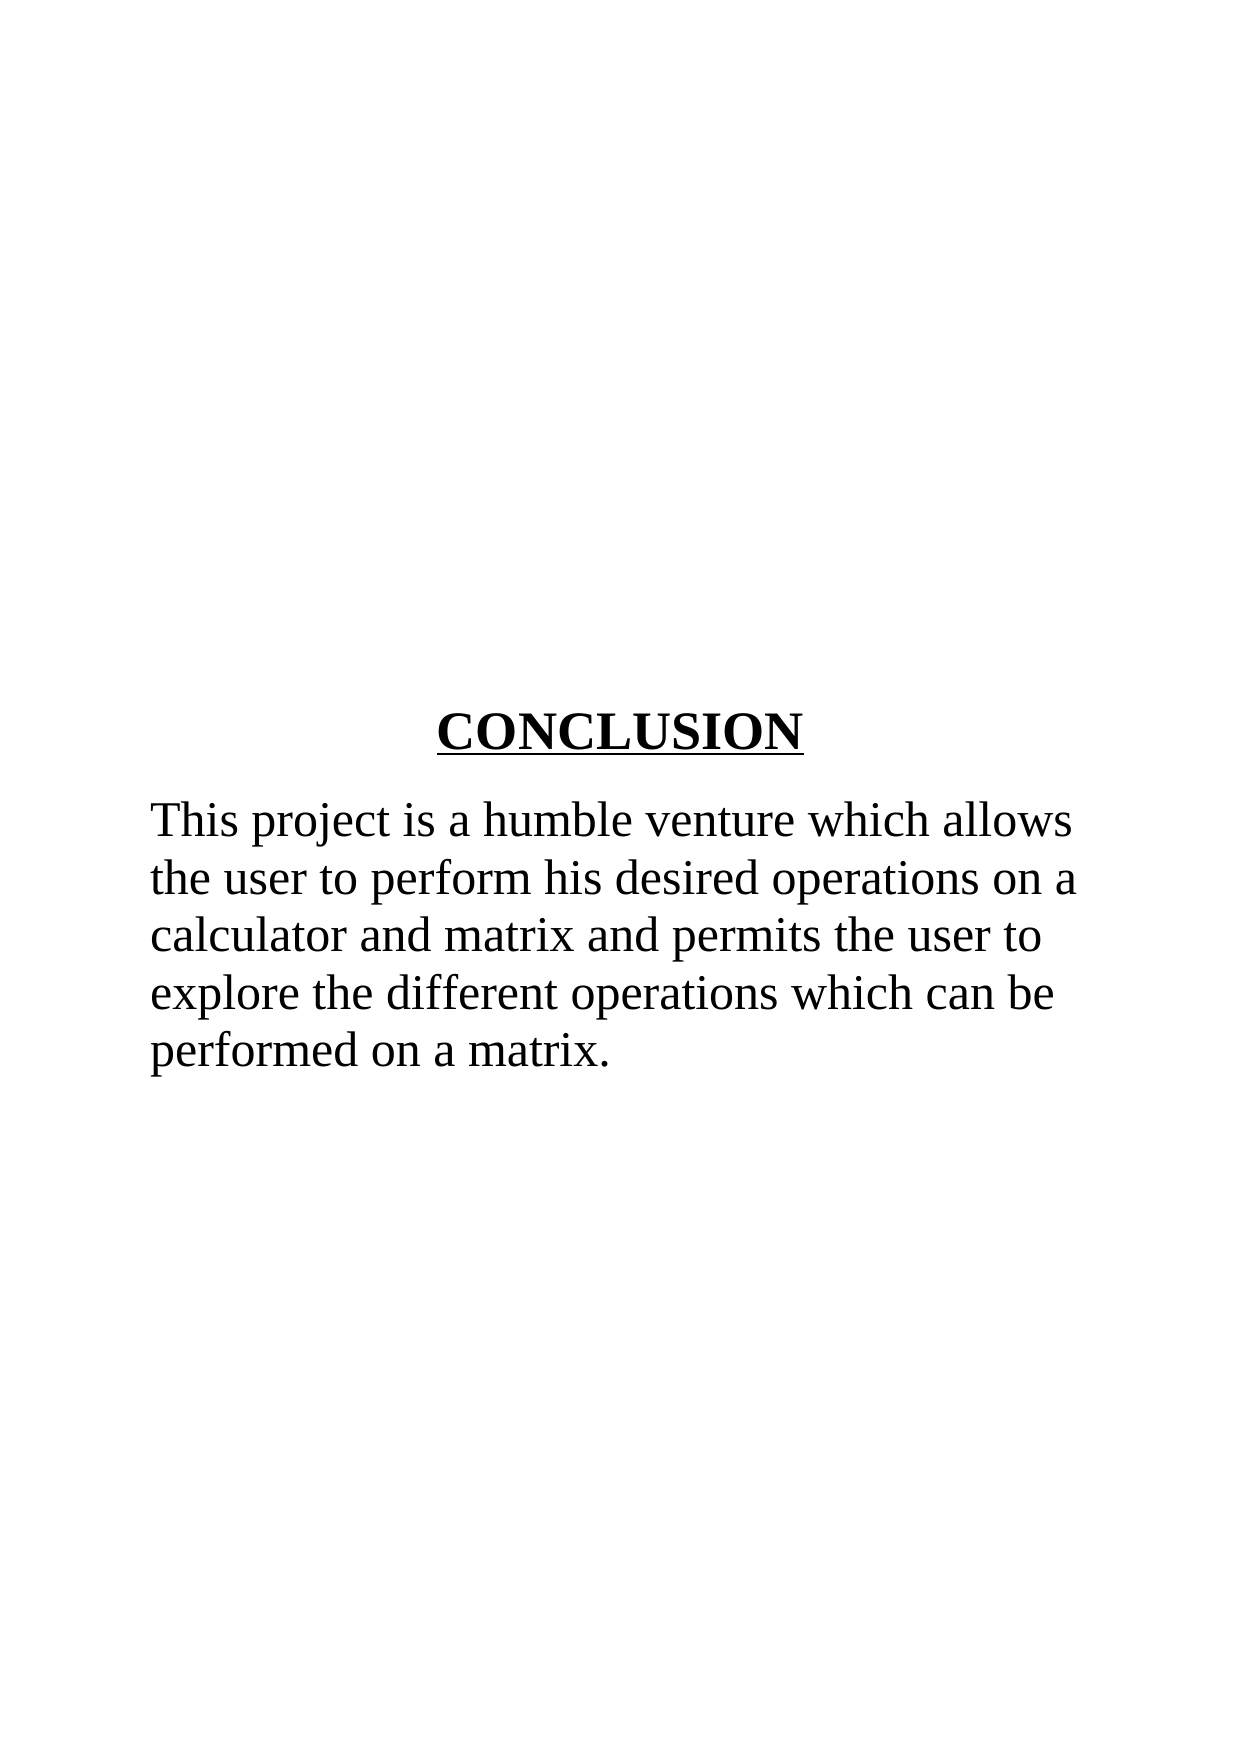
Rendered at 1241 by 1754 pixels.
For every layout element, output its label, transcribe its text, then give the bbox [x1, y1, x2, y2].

text CONCLUSION [150, 699, 1090, 761]
text This project is a humble venture which allows the user to perform his desired operations on a calculator and matrix and permits the user to explore the different operations which can be performed on a matrix. [150, 790, 1090, 1078]
